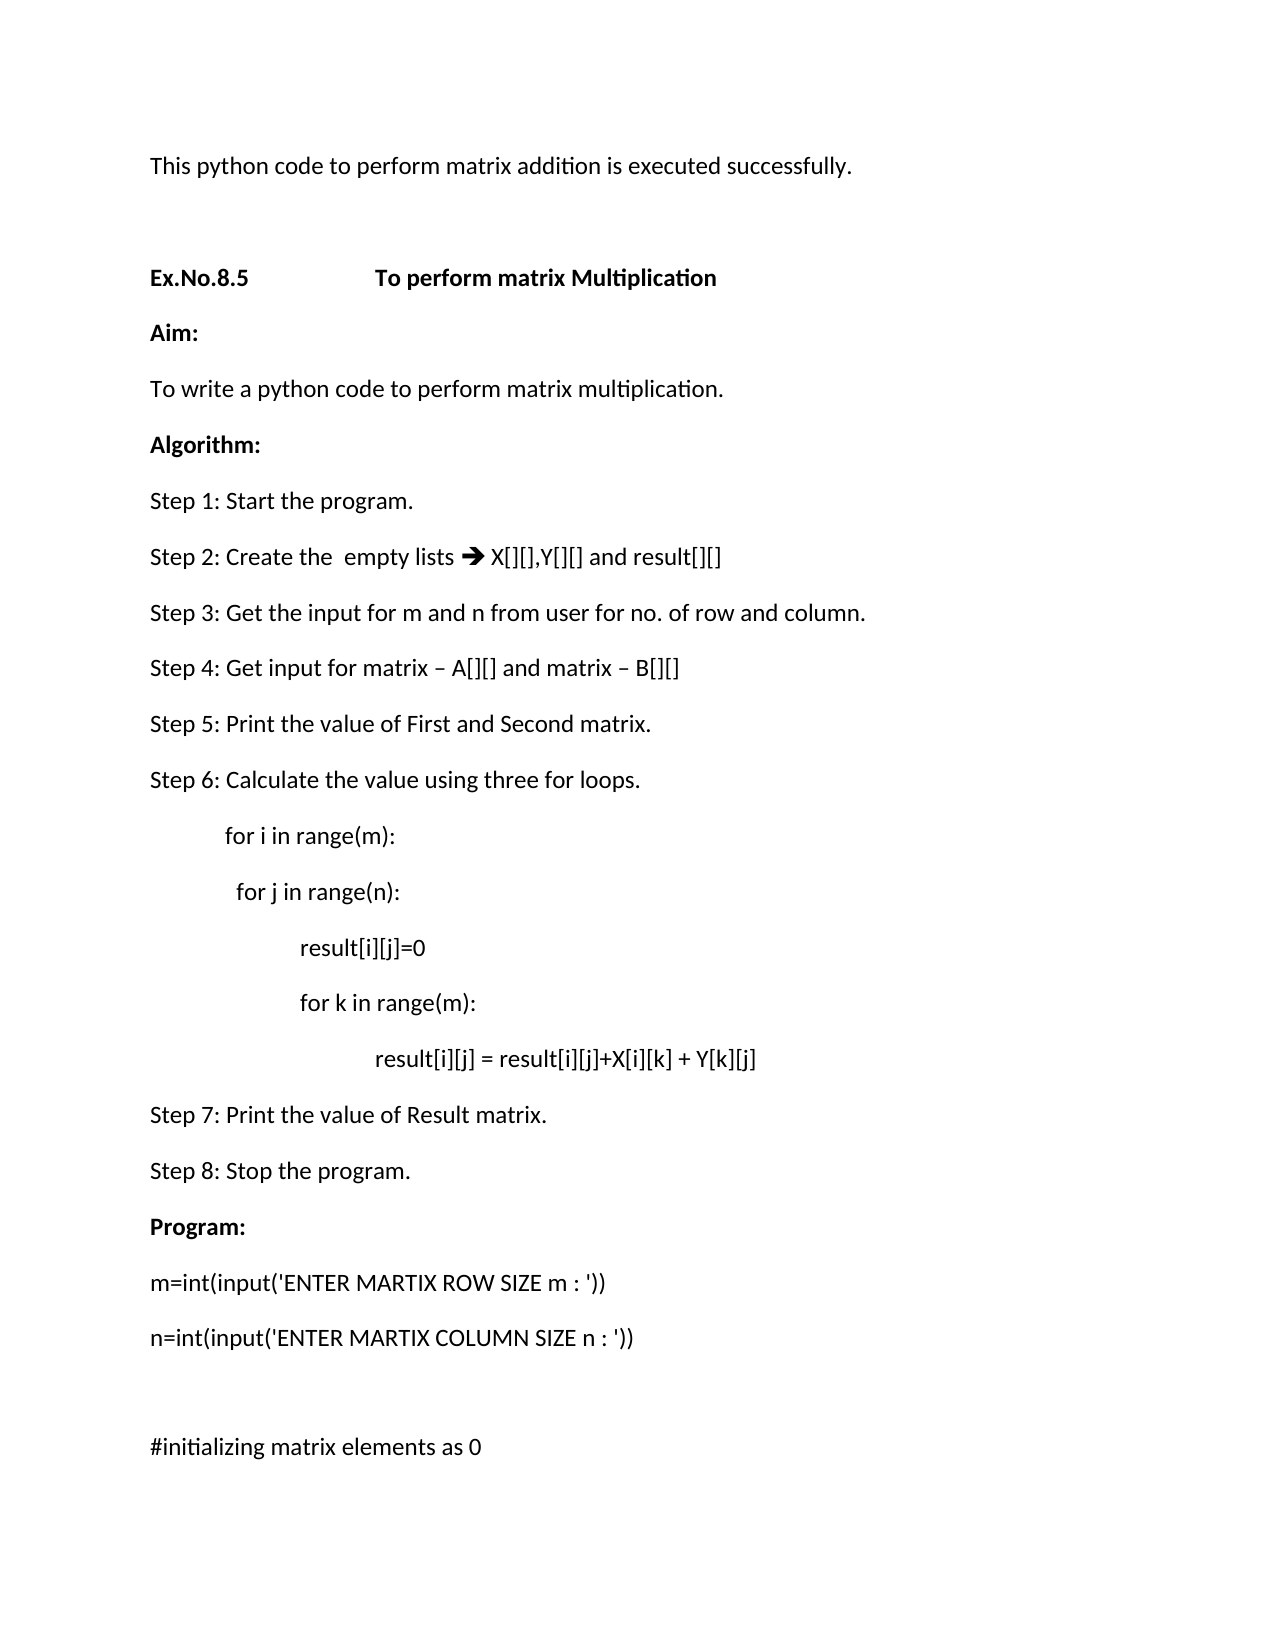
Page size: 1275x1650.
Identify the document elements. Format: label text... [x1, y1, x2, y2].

text Step 8: Stop the program. [150, 1155, 1125, 1186]
text Step 5: Print the value of First and Second matrix. [150, 708, 1125, 739]
text m=int(input('ENTER MARTIX ROW SIZE m : ')) [150, 1267, 1125, 1297]
text result[i][j] = result[i][j]+X[i][k] + Y[k][j] [150, 1043, 1125, 1074]
text #initializing matrix elements as 0 [150, 1431, 1125, 1462]
text for i in range(m): [150, 820, 1125, 851]
text Algorithm: [150, 429, 1125, 460]
text To write a python code to perform matrix multiplication. [150, 373, 1125, 404]
text Step 6: Calculate the value using three for loops. [150, 764, 1125, 795]
text Aim: [150, 317, 1125, 348]
text for k in range(m): [150, 987, 1125, 1018]
text n=int(input('ENTER MARTIX COLUMN SIZE n : ')) [150, 1322, 1125, 1353]
text result[i][j]=0 [150, 932, 1125, 962]
text Ex.No.8.5 To perform matrix Multiplication [150, 262, 1125, 292]
text Step 3: Get the input for m and n from user for no. of row and column. [150, 597, 1125, 627]
text for j in range(n): [150, 876, 1125, 906]
text This python code to perform matrix addition is executed successfully. [150, 150, 1125, 181]
text Step 4: Get input for matrix – A[][] and matrix – B[][] [150, 652, 1125, 683]
text Step 7: Print the value of Result matrix. [150, 1099, 1125, 1130]
text Step 1: Start the program. [150, 485, 1125, 516]
text Program: [150, 1211, 1125, 1241]
text Step 2: Create the empty lists X[][],Y[][] and result[][] [150, 541, 1125, 571]
